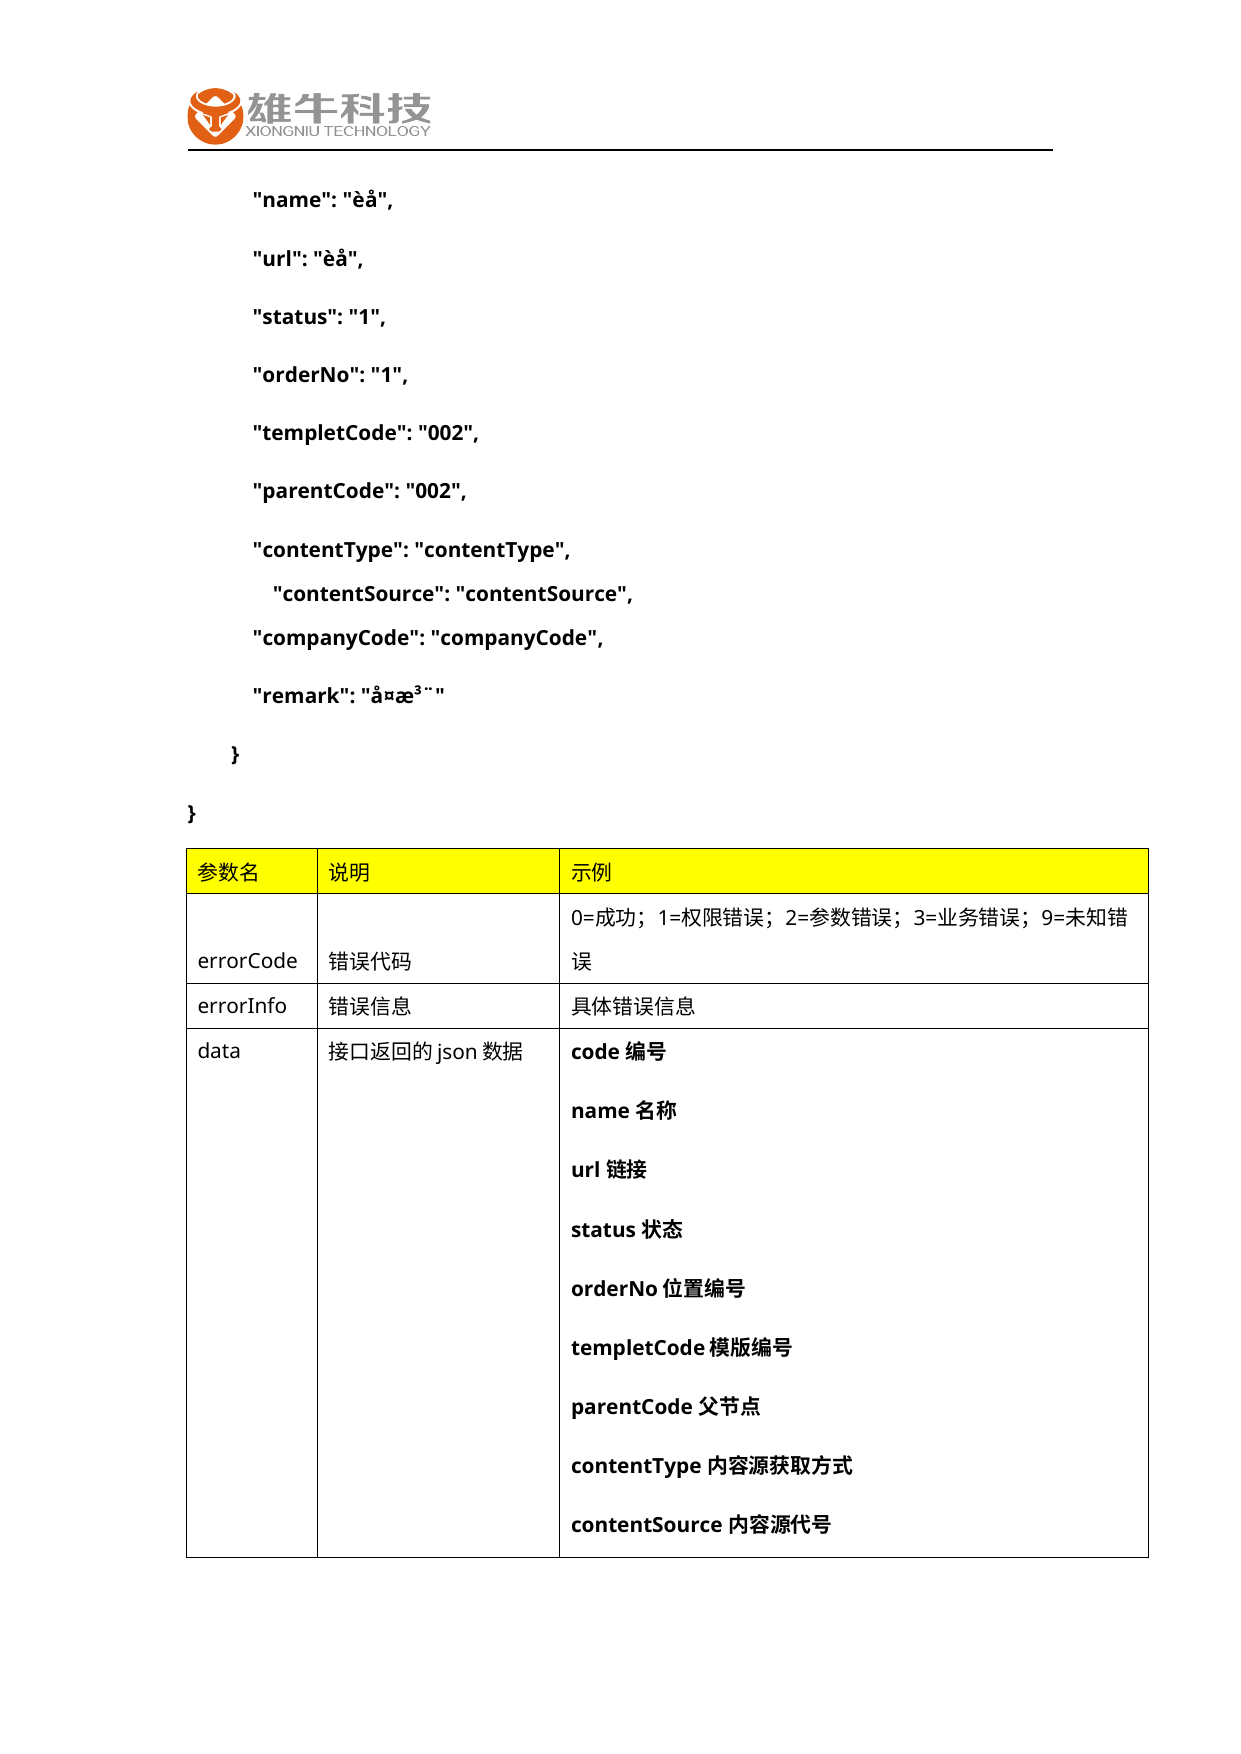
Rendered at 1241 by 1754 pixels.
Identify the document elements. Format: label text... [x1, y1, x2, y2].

text "templetCode": "002", [187, 411, 1053, 455]
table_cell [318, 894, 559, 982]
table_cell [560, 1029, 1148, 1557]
text "contentSource": "contentSource", [187, 571, 1053, 615]
text "companyCode": "companyCode", [187, 615, 1053, 659]
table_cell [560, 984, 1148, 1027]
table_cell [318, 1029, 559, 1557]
text } [187, 790, 1053, 834]
text "status": "1", [187, 294, 1053, 338]
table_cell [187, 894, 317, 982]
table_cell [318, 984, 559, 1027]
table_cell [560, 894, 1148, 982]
picture [187, 88, 433, 147]
text "orderNo": "1", [187, 352, 1053, 396]
text "parentCode": "002", [187, 469, 1053, 513]
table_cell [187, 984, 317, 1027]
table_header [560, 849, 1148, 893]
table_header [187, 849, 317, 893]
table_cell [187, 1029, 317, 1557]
text "remark": "å¤æ³¨" [187, 673, 1053, 717]
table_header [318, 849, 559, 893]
text "contentType": "contentType", [187, 527, 1053, 571]
text } [187, 732, 1053, 776]
text "url": "èå", [187, 236, 1053, 280]
text "name": "èå", [187, 178, 1053, 222]
